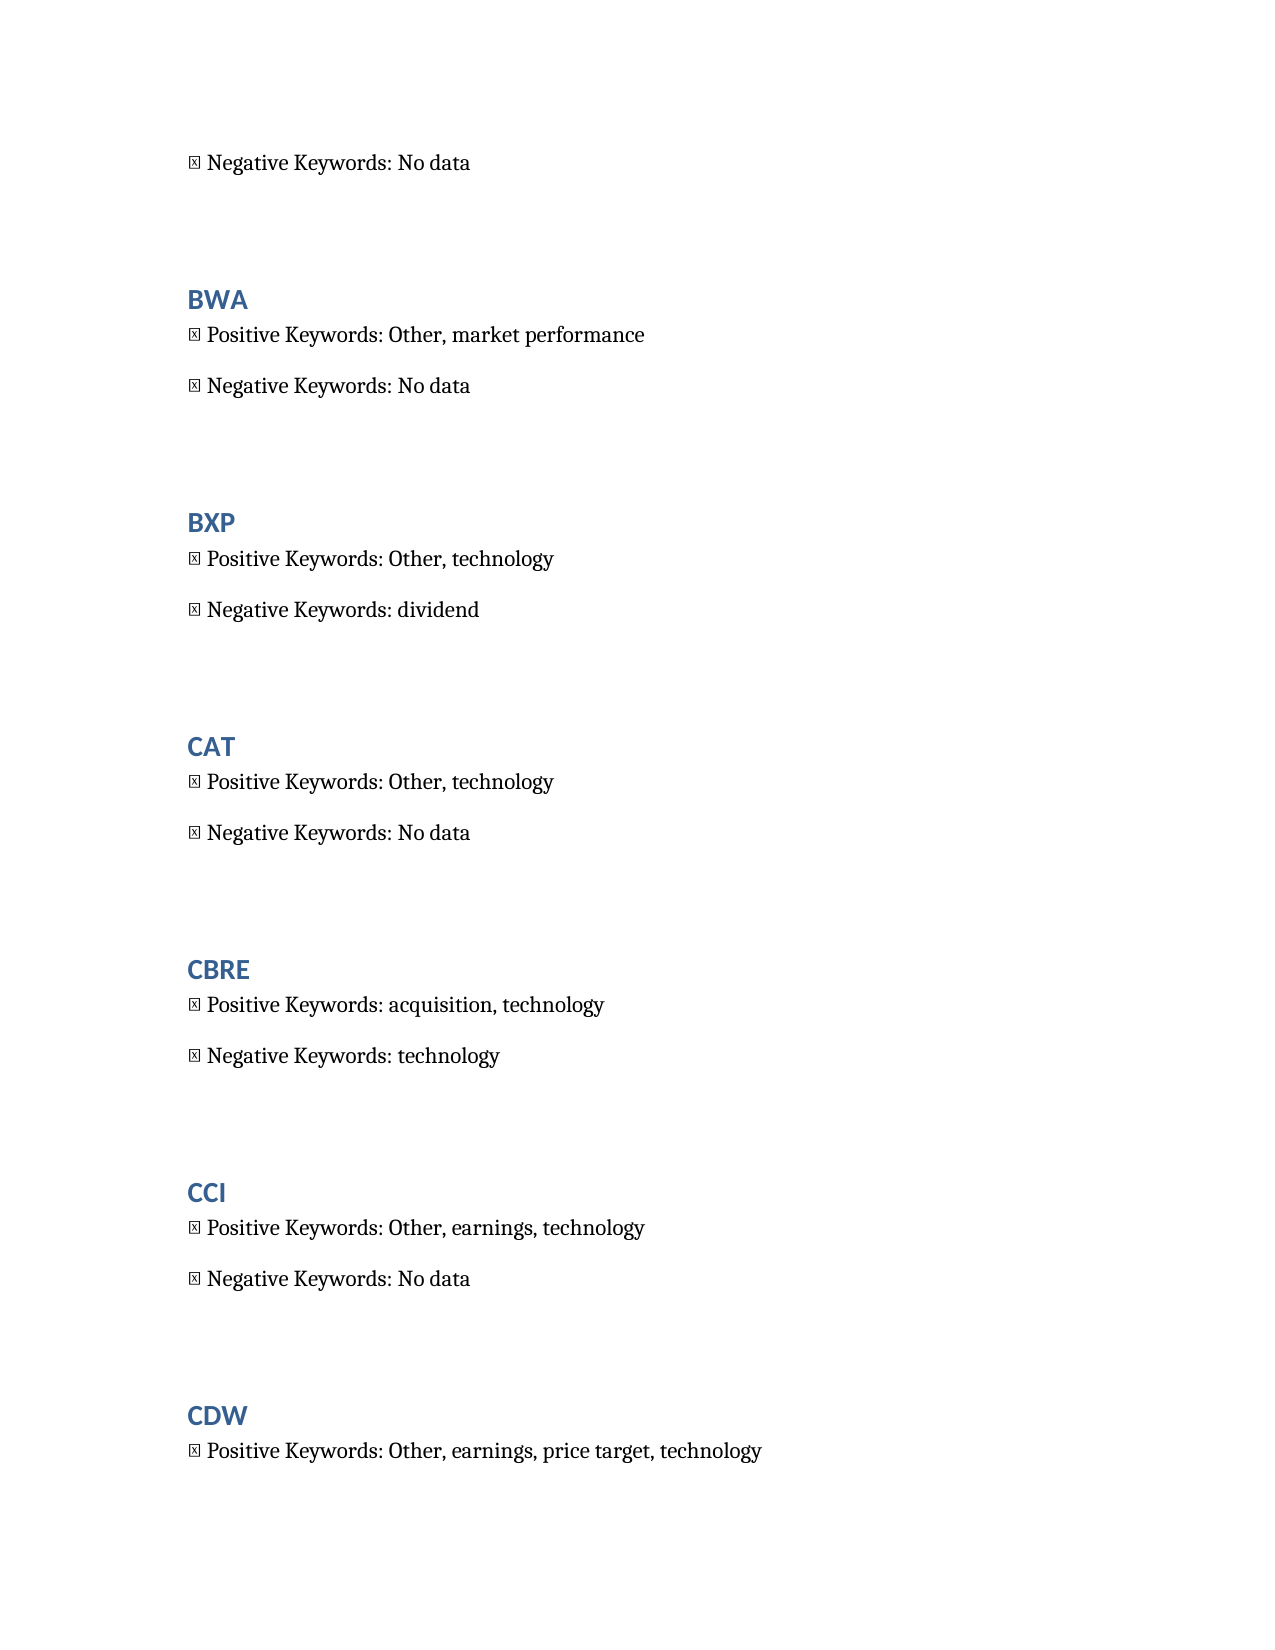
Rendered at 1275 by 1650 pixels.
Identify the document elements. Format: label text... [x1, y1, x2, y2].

text ❌ Negative Keywords: No data [187, 820, 1087, 846]
subtitle CBRE [187, 951, 1087, 987]
text ✅ Positive Keywords: acquisition, technology [187, 992, 1087, 1018]
text ❌ Negative Keywords: technology [187, 1043, 1087, 1069]
text ✅ Positive Keywords: Other, technology [187, 769, 1087, 795]
text ❌ Negative Keywords: No data [187, 1266, 1087, 1292]
text ✅ Positive Keywords: Other, earnings, technology [187, 1215, 1087, 1241]
text ✅ Positive Keywords: Other, technology [187, 545, 1087, 572]
text ❌ Negative Keywords: No data [187, 150, 1087, 176]
subtitle CDW [187, 1397, 1087, 1433]
subtitle BWA [187, 281, 1087, 317]
text ❌ Negative Keywords: dividend [187, 596, 1087, 623]
subtitle BXP [187, 504, 1087, 540]
text ✅ Positive Keywords: Other, market performance [187, 322, 1087, 348]
subtitle CCI [187, 1174, 1087, 1210]
text ✅ Positive Keywords: Other, earnings, price target, technology [187, 1438, 1087, 1465]
text ❌ Negative Keywords: No data [187, 373, 1087, 399]
subtitle CAT [187, 728, 1087, 763]
